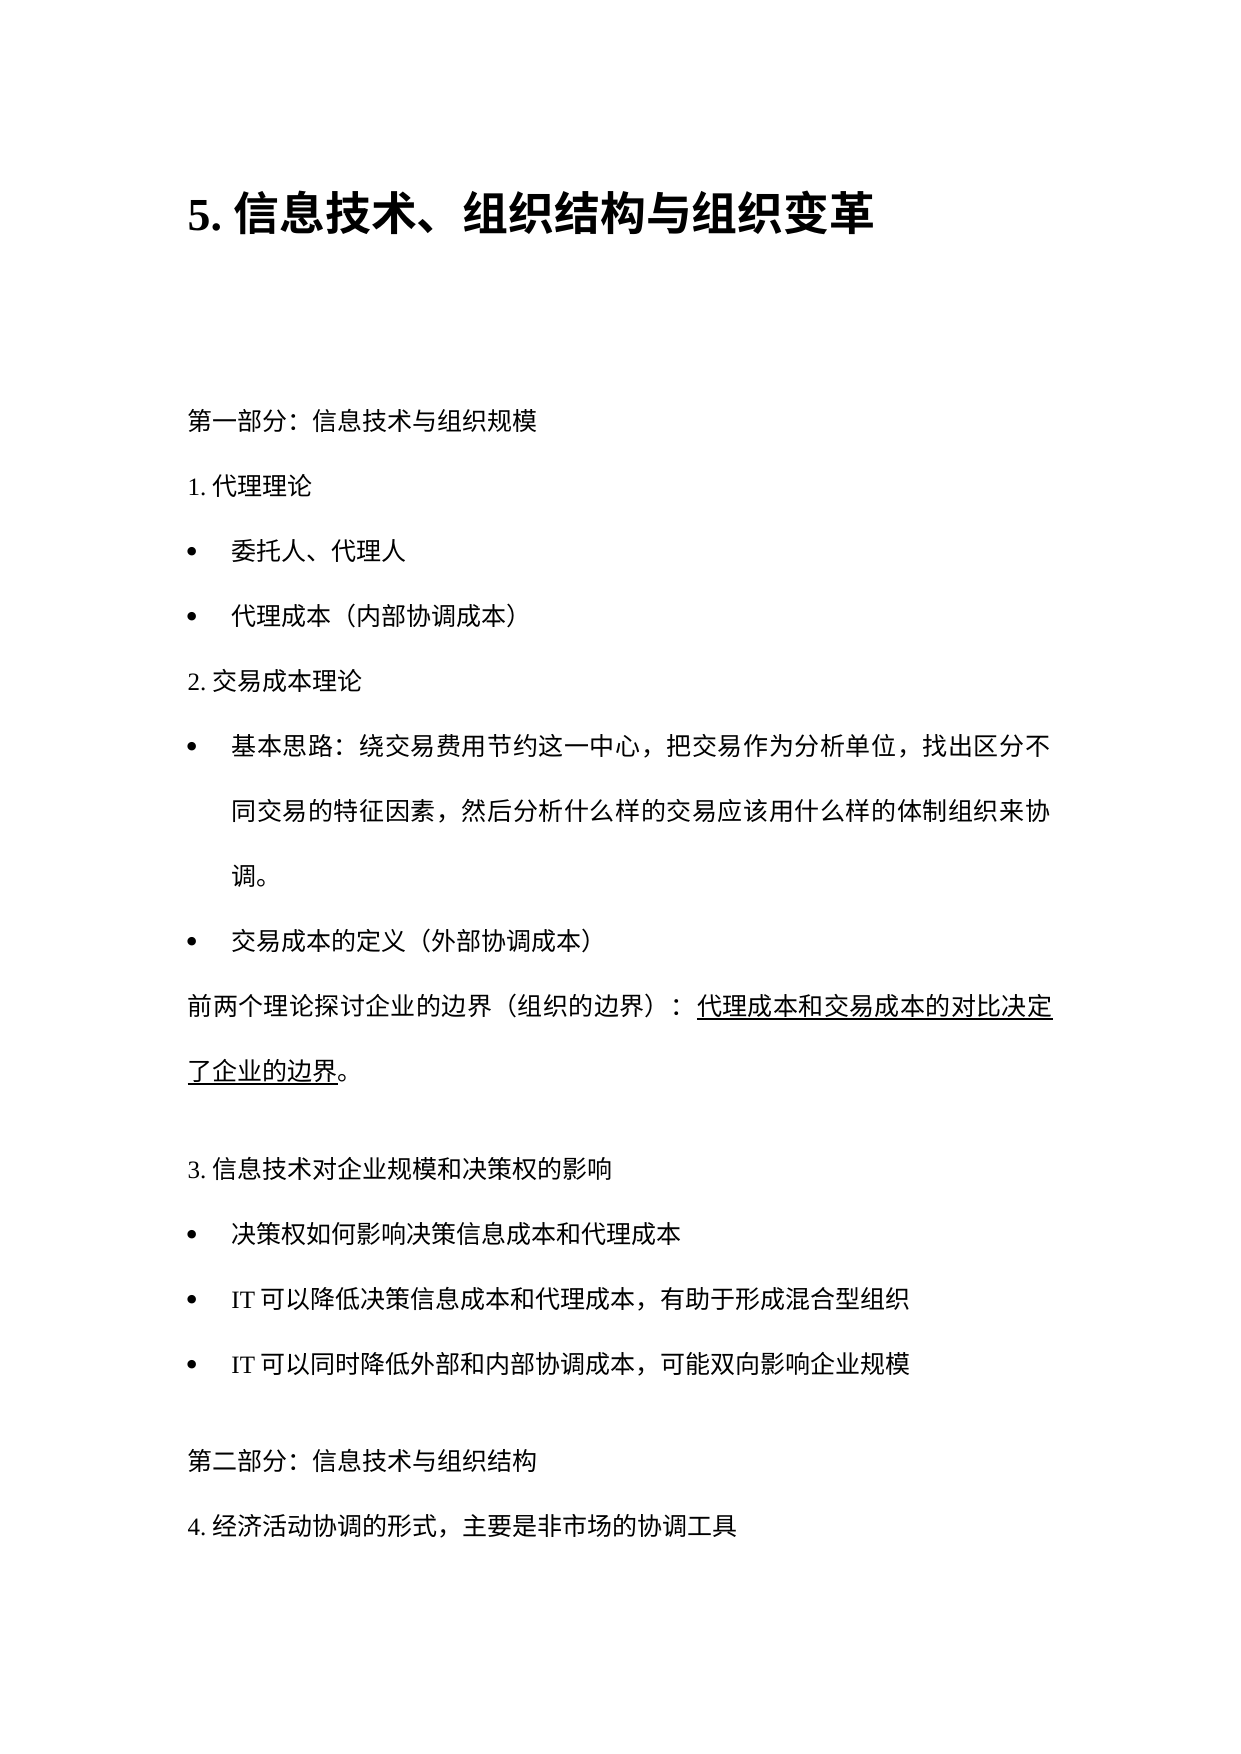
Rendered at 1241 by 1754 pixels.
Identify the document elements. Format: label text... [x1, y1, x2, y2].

list 代理成本（内部协调成本） [187, 582, 1053, 647]
list IT可以同时降低外部和内部协调成本，可能双向影响企业规模 [187, 1330, 1053, 1395]
text 第二部分：信息技术与组织结构 [187, 1427, 1053, 1492]
text 2. 交易成本理论 [187, 647, 1053, 712]
text 前两个理论探讨企业的边界（组织的边界）：代理成本和交易成本的对比决定了企业的边界。 [187, 972, 1053, 1102]
subtitle 5. 信息技术、组织结构与组织变革 [187, 162, 1053, 259]
text 第一部分：信息技术与组织规模 [187, 387, 1053, 452]
list IT可以降低决策信息成本和代理成本，有助于形成混合型组织 [187, 1265, 1053, 1330]
text 4. 经济活动协调的形式，主要是非市场的协调工具 [187, 1492, 1053, 1557]
list 交易成本的定义（外部协调成本） [187, 907, 1053, 972]
list 决策权如何影响决策信息成本和代理成本 [187, 1200, 1053, 1265]
list 基本思路：绕交易费用节约这一中心，把交易作为分析单位，找出区分不同交易的特征因素，然后分析什么样的交易应该用什么样的体制组织来协调。 [187, 712, 1053, 907]
text 1. 代理理论 [187, 452, 1053, 517]
list 委托人、代理人 [187, 517, 1053, 582]
text 3. 信息技术对企业规模和决策权的影响 [187, 1135, 1053, 1200]
